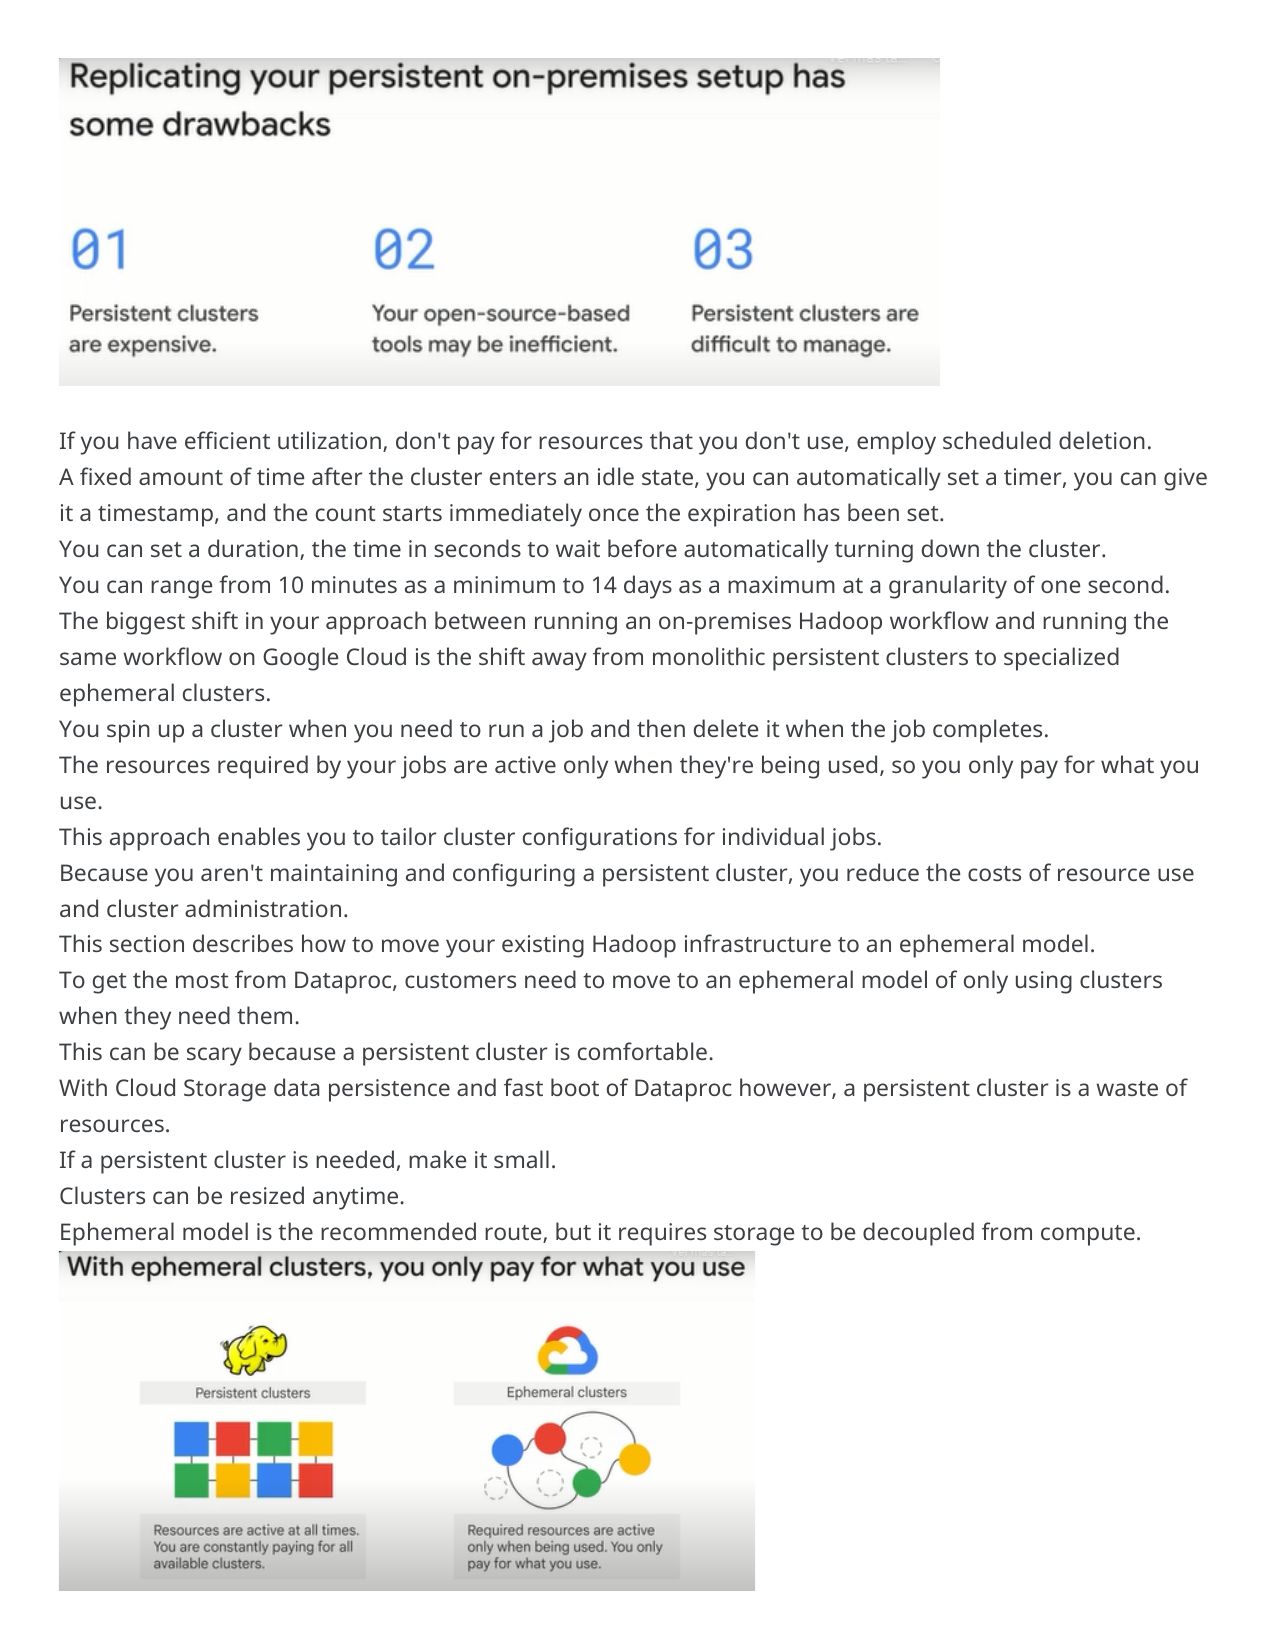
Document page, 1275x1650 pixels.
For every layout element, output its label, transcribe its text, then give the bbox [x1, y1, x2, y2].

text You can set a duration, the time in seconds to wait before automatically turning down the cluster. [59, 533, 1216, 564]
text This can be scary because a persistent cluster is comfortable. [59, 1036, 1216, 1067]
picture [58, 58, 941, 386]
text You spin up a cluster when you need to run a job and then delete it when the job completes. [59, 713, 1216, 744]
text The biggest shift in your approach between running an on-premises Hadoop workflow and running the same workflow on Google Cloud is the shift away from monolithic persistent clusters to specialized ephemeral clusters. [59, 605, 1216, 708]
text If a persistent cluster is needed, make it small. [59, 1144, 1216, 1175]
text This approach enables you to tailor cluster configurations for individual jobs. [59, 821, 1216, 852]
text This section describes how to move your existing Hadoop infrastructure to an ephemeral model. [59, 928, 1216, 960]
text If you have efficient utilization, don't pay for resources that you don't use, employ scheduled deletion. [59, 425, 1216, 457]
text To get the most from Dataproc, customers need to move to an ephemeral model of only using clusters when they need them. [59, 964, 1216, 1032]
text Because you aren't maintaining and configuring a persistent cluster, you reduce the costs of resource use and cluster administration. [59, 857, 1216, 924]
text A fixed amount of time after the cluster enters an idle state, you can automatically set a timer, you can give it a timestamp, and the count starts immediately once the expiration has been set. [59, 461, 1216, 528]
text With Cloud Storage data persistence and fast boot of Dataproc however, a persistent cluster is a waste of resources. [59, 1072, 1216, 1139]
text Clusters can be resized anytime. [59, 1180, 1216, 1211]
text You can range from 10 minutes as a minimum to 14 days as a maximum at a granularity of one second. [59, 569, 1216, 600]
text Ephemeral model is the recommended route, but it requires storage to be decoupled from compute. [59, 1216, 1216, 1247]
text The resources required by your jobs are active only when they're being used, so you only pay for what you use. [59, 749, 1216, 816]
picture [58, 1251, 756, 1591]
